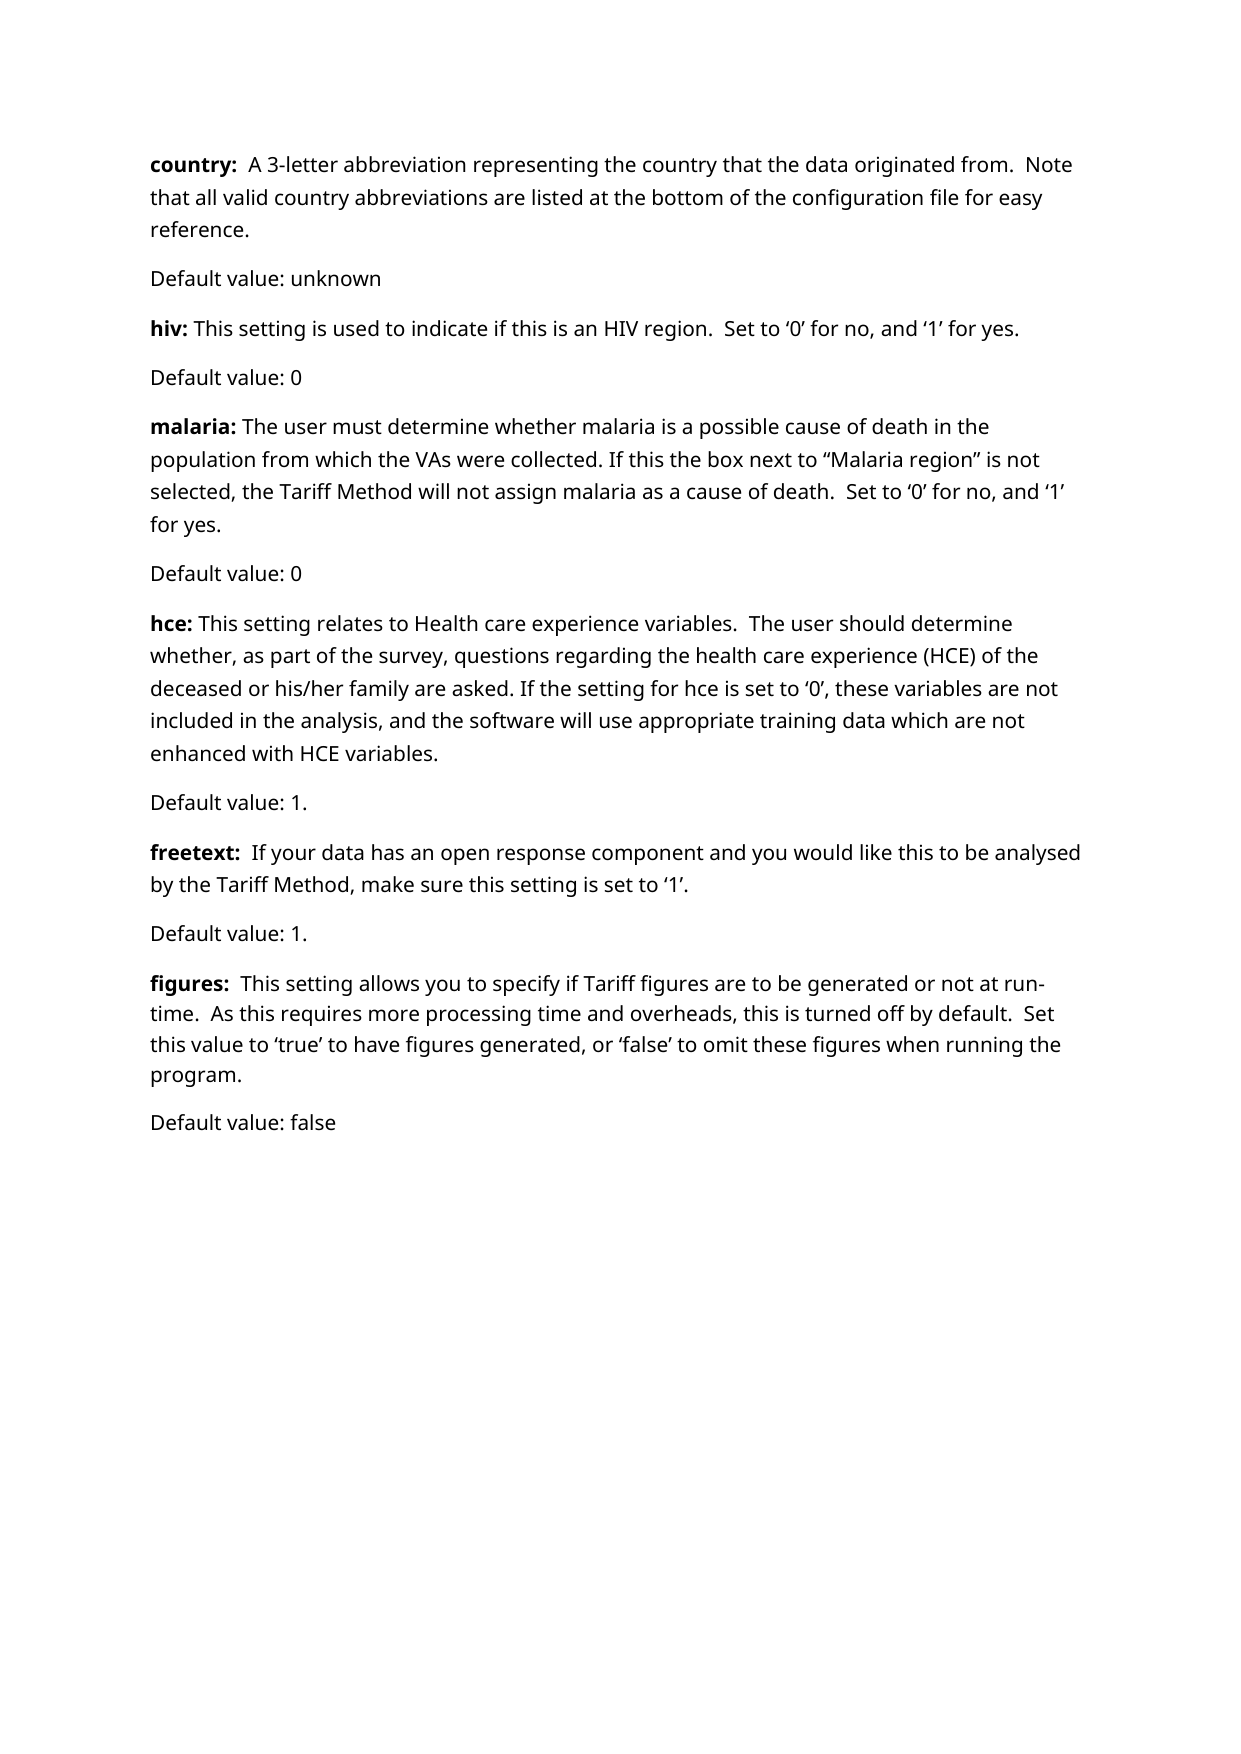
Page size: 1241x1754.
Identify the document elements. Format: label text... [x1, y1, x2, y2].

text Default value: 0 [150, 363, 1090, 391]
text Default value: 1. [150, 919, 1090, 948]
text Default value: 1. [150, 788, 1090, 817]
text freetext: If your data has an open response component and you would like this to be analysed by the Tariff Method, make sure this setting is set to ‘1’. [150, 838, 1090, 899]
text Default value: 0 [150, 559, 1090, 588]
text Default value: false [150, 1108, 1090, 1136]
text figures: This setting allows you to specify if Tariff figures are to be generated or not at run-time. As this requires more processing time and overheads, this is turned off by default. Set this value to ‘true’ to have figures generated, or ‘false’ to omit these figures when running the program. [150, 969, 1090, 1089]
text hce: This setting relates to Health care experience variables. The user should determine whether, as part of the survey, questions regarding the health care experience (HCE) of the deceased or his/her family are asked. If the setting for hce is set to ‘0’, these variables are not included in the analysis, and the software will use appropriate training data which are not enhanced with HCE variables. [150, 609, 1090, 767]
text malaria: The user must determine whether malaria is a possible cause of death in the population from which the VAs were collected. If this the box next to “Malaria region” is not selected, the Tariff Method will not assign malaria as a cause of death. Set to ‘0’ for no, and ‘1’ for yes. [150, 412, 1090, 538]
text hiv: This setting is used to indicate if this is an HIV region. Set to ‘0’ for no, and ‘1’ for yes. [150, 314, 1090, 342]
text country: A 3-letter abbreviation representing the country that the data originated from. Note that all valid country abbreviations are listed at the bottom of the configuration file for easy reference. [150, 150, 1090, 244]
text Default value: unknown [150, 264, 1090, 293]
